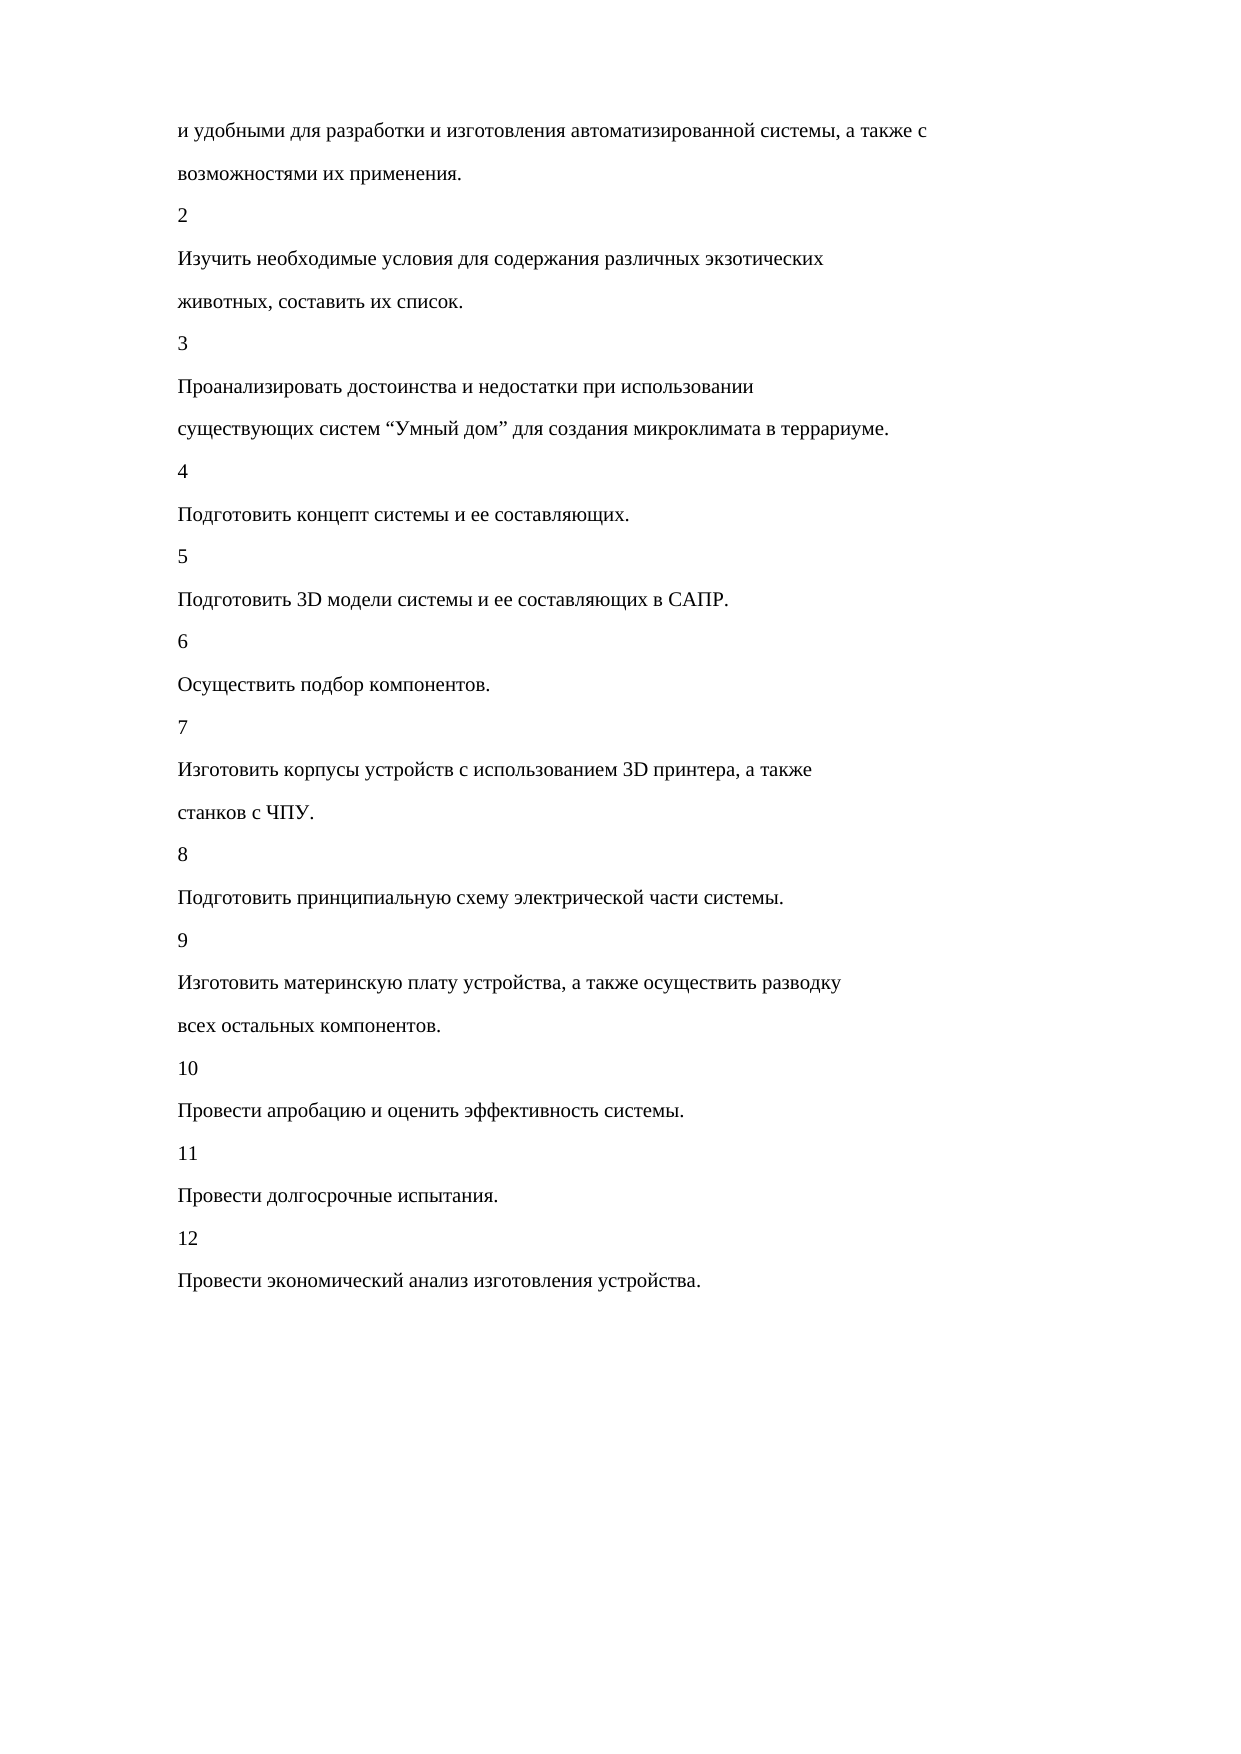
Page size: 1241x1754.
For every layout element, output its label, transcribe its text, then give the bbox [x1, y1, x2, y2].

text станков с ЧПУ. [177, 800, 1152, 824]
text существующих систем “Умный дом” для создания микроклимата в террариуме. [177, 416, 1152, 440]
text Изготовить материнскую плату устройства, а также осуществить разводку [177, 970, 1152, 994]
text Подготовить 3D модели системы и ее составляющих в САПР. [177, 587, 1152, 611]
text 8 [177, 842, 1152, 866]
text 4 [177, 459, 1152, 483]
text Осуществить подбор компонентов. [177, 672, 1152, 696]
text 10 [177, 1055, 1152, 1079]
text 11 [177, 1141, 1152, 1165]
text Провести апробацию и оценить эффективность системы. [177, 1098, 1152, 1122]
text Подготовить концепт системы и ее составляющих. [177, 502, 1152, 526]
text 5 [177, 544, 1152, 568]
text Подготовить принципиальную схему электрической части системы. [177, 885, 1152, 909]
text 6 [177, 629, 1152, 653]
text 7 [177, 714, 1152, 739]
text 12 [177, 1226, 1152, 1250]
text Изучить необходимые условия для содержания различных экзотических [177, 246, 1152, 270]
text Изготовить корпусы устройств с использованием 3D принтера, а также [177, 757, 1152, 781]
text 2 [177, 203, 1152, 227]
text 3 [177, 331, 1152, 355]
text Провести экономический анализ изготовления устройства. [177, 1268, 1152, 1292]
text возможностями их применения. [177, 161, 1152, 185]
text всех остальных компонентов. [177, 1013, 1152, 1037]
text и удобными для разработки и изготовления автоматизированной системы, а также с [177, 118, 1152, 142]
text Проанализировать достоинства и недостатки при использовании [177, 374, 1152, 398]
text Провести долгосрочные испытания. [177, 1183, 1152, 1207]
text животных, составить их список. [177, 288, 1152, 313]
text 9 [177, 928, 1152, 952]
